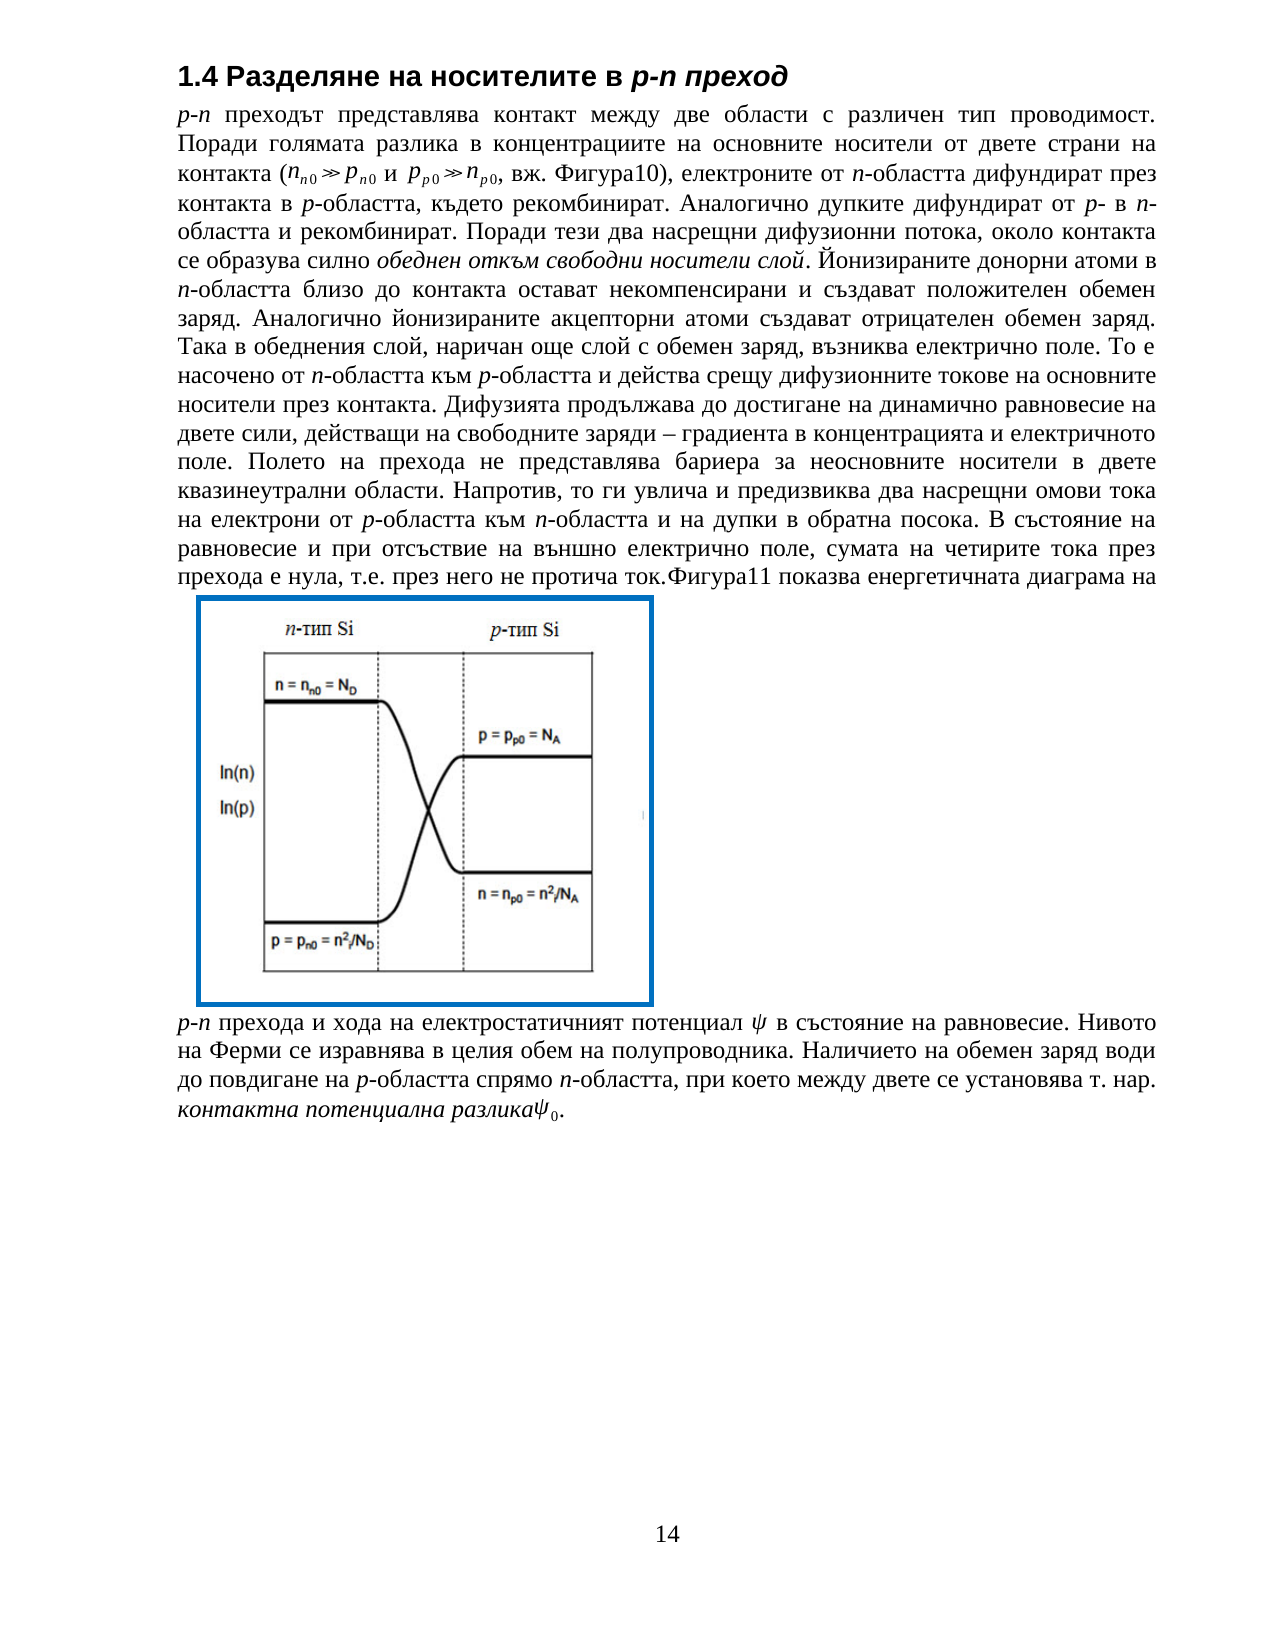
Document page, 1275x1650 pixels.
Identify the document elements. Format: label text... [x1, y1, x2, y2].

text p-n преходът представлява контакт между две области с различен тип проводимост. Поради голямата разлика в концентрациите на основните носители от двете страни на контакта ( и , вж. Фигура10), електроните от n-областта дифундират през контакта в p-областта, където рекомбинират. Аналогично дупките дифундират от p- в n-областта и рекомбинират. Поради тези два насрещни дифузионни потока, около контакта се образува силно обеднен откъм свободни носители слой. Йонизираните донорни атоми в n-областта близо до контакта остават некомпенсирани и създават положителен обемен заряд. Аналогично йонизираните акцепторни атоми създават отрицателен обемен заряд. Така в обеднения слой, наричан още слой с обемен заряд, възниква електрично поле. То е насочено от n-областта към p-областта и действа срещу дифузионните токове на основните носители през контакта. Дифузията продължава до достигане на динамично равновесие на двете сили, действащи на свободните заряди – градиента в концентрацията и електричното поле. Полето на прехода не представлява бариера за неосновните носители в двете квазинеутрални области. Напротив, то ги увлича и предизвиква два насрещни омови тока на електрони от p-областта към n-областта и на дупки в обратна посока. В състояние на равновесие и при отсъствие на външно електрично поле, сумата на четирите тока през прехода е нула, т.е. през него не протича ток.Фигура11 показва енергетичната диаграма на p-n прехода и хода на електростатичният потенциал в състояние на равновесие. Нивото на Ферми се изравнява в целия обем на полупроводника. Наличието на обемен заряд води до повдигане на p-областта спрямо n-областта, при което между двете се установява т. нар. контактна потенциална разлика. [177, 99, 1157, 1124]
subtitle 1.4 Разделяне на носителите в p-n преход [177, 59, 1157, 93]
picture [201, 601, 649, 1002]
